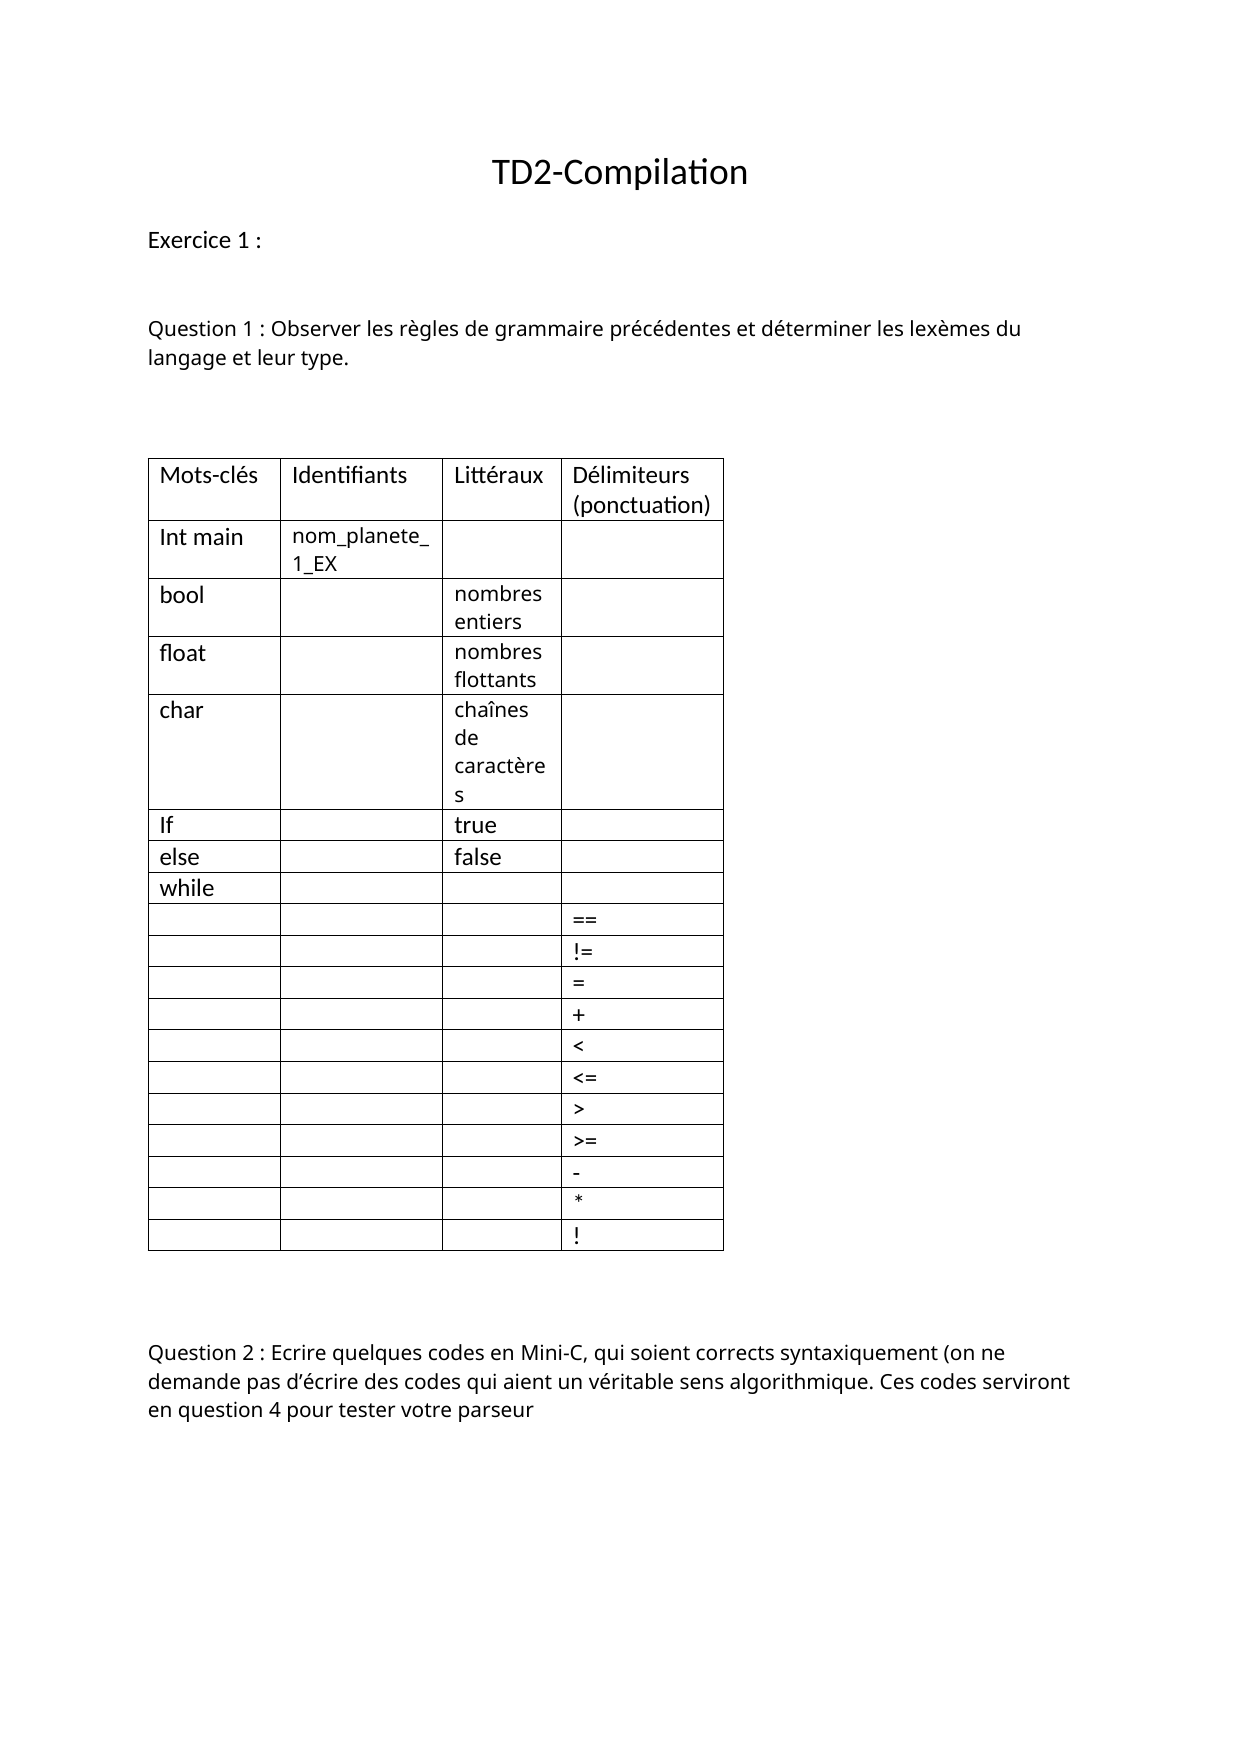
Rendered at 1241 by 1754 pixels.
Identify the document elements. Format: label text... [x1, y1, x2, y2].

table_cell [149, 1188, 280, 1219]
table_header Délimiteurs (ponctuation) [562, 459, 723, 520]
table_header Mots-clés [149, 459, 280, 520]
table_cell >= [562, 1125, 723, 1156]
table_cell nombres flottants [443, 637, 561, 694]
table_cell [443, 936, 561, 966]
table_cell [443, 1157, 561, 1187]
table_cell [443, 1094, 561, 1124]
table_cell [443, 521, 561, 578]
table_cell [562, 873, 723, 903]
table_cell < [562, 1030, 723, 1061]
table_cell [149, 1157, 280, 1187]
table_cell [281, 1220, 442, 1250]
table_cell Int main [149, 521, 280, 578]
table_cell [149, 1125, 280, 1156]
table_cell [562, 841, 723, 872]
table_cell [149, 1094, 280, 1124]
table_cell [281, 967, 442, 998]
text Question 1 : Observer les règles de grammaire précédentes et déterminer les lexèmes du langage et leur type. [148, 314, 1093, 371]
table_cell [281, 999, 442, 1029]
table_cell [281, 1157, 442, 1187]
table_cell [562, 579, 723, 636]
text TD2-Compilation [148, 148, 1093, 193]
table_cell while [149, 873, 280, 903]
table_cell [281, 1125, 442, 1156]
table_cell != [562, 936, 723, 966]
table_cell <= [562, 1062, 723, 1092]
table_cell [149, 999, 280, 1029]
table_cell [281, 810, 442, 840]
table_cell [443, 1188, 561, 1219]
table_cell nombres entiers [443, 579, 561, 636]
table_cell [562, 521, 723, 578]
table_cell char [149, 695, 280, 808]
text Question 2 : Ecrire quelques codes en Mini-C, qui soient corrects syntaxiquement (on ne demande pas d’écrire des codes qui aient un véritable sens algorithmique. Ces codes serviront en question 4 pour tester votre parseur [148, 1338, 1093, 1424]
table_cell [281, 1188, 442, 1219]
table_cell [562, 637, 723, 694]
table_cell bool [149, 579, 280, 636]
table_cell float [149, 637, 280, 694]
table_cell ! [562, 1220, 723, 1250]
table_cell [281, 1030, 442, 1061]
table_header Littéraux [443, 459, 561, 520]
table_cell [281, 695, 442, 808]
table_cell [281, 904, 442, 935]
table_cell [149, 904, 280, 935]
table_cell [443, 999, 561, 1029]
table_cell - [562, 1157, 723, 1187]
table_cell else [149, 841, 280, 872]
table_cell == [562, 904, 723, 935]
table_cell [281, 637, 442, 694]
table_cell [281, 841, 442, 872]
text Exercice 1 : [148, 224, 1093, 254]
table_cell [443, 1220, 561, 1250]
table_cell [443, 904, 561, 935]
table_cell > [562, 1094, 723, 1124]
table_cell [149, 1030, 280, 1061]
table_cell [149, 1220, 280, 1250]
table_header Identifiants [281, 459, 442, 520]
table_cell [562, 810, 723, 840]
table_cell * [562, 1188, 723, 1219]
table_cell [149, 967, 280, 998]
table_cell If [149, 810, 280, 840]
table_cell [281, 1094, 442, 1124]
table_cell [443, 1030, 561, 1061]
table_cell [281, 873, 442, 903]
table_cell true [443, 810, 561, 840]
table_cell + [562, 999, 723, 1029]
table_cell [281, 1062, 442, 1092]
table_cell [149, 936, 280, 966]
table_cell [149, 1062, 280, 1092]
table_cell = [562, 967, 723, 998]
table_cell nom_planete_1_EX [281, 521, 442, 578]
table_cell [562, 695, 723, 808]
table_cell [443, 1125, 561, 1156]
table_cell [443, 1062, 561, 1092]
table_cell false [443, 841, 561, 872]
table_cell [281, 579, 442, 636]
table_cell [443, 873, 561, 903]
table_cell [281, 936, 442, 966]
table_cell chaînes de caractères [443, 695, 561, 808]
table_cell [443, 967, 561, 998]
